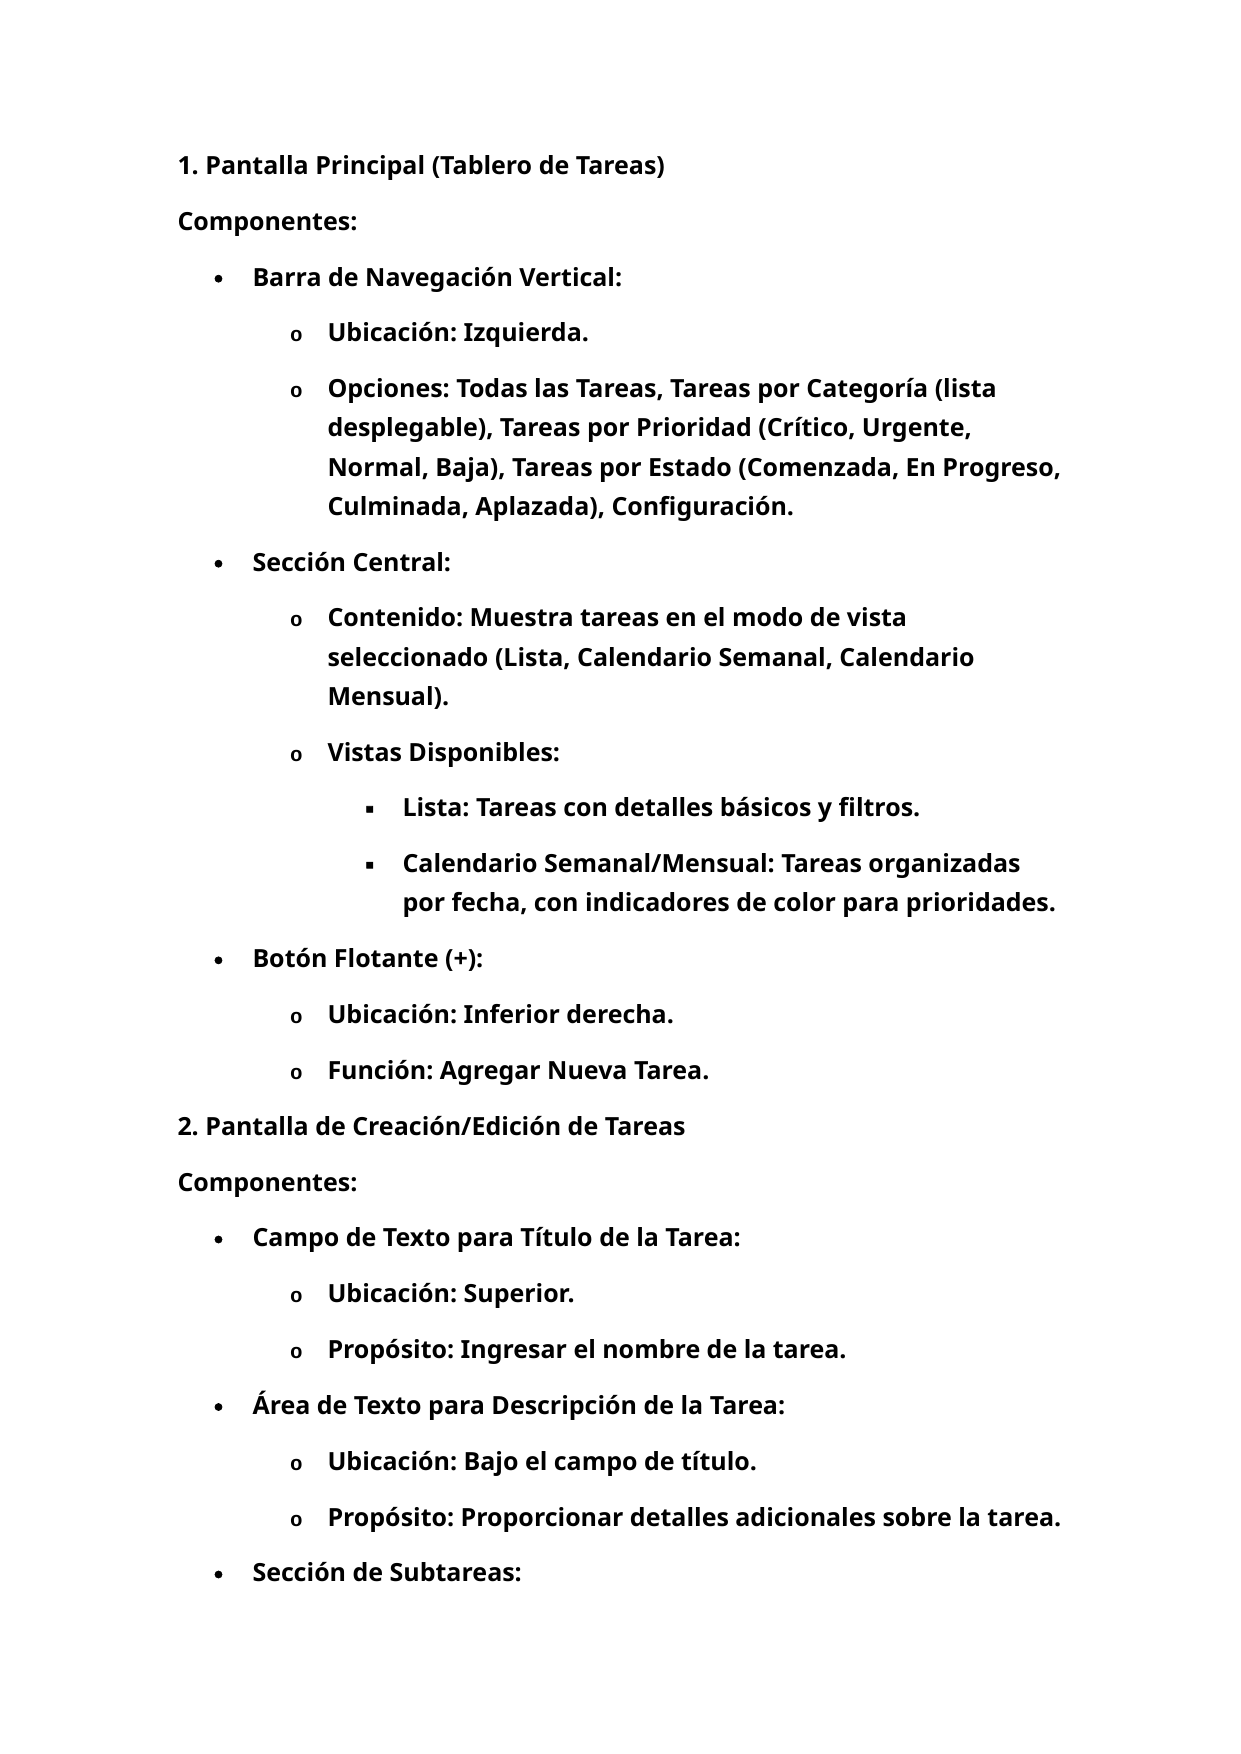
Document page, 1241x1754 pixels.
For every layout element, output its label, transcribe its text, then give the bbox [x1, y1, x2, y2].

list Opciones: Todas las Tareas, Tareas por Categoría (lista desplegable), Tareas por Prioridad (Crítico, Urgente, Normal, Baja), Tareas por Estado (Comenzada, En Progreso, Culminada, Aplazada), Configuración. [290, 371, 1063, 522]
list Sección Central: [215, 544, 1063, 578]
list Ubicación: Izquierda. [290, 315, 1063, 349]
list Lista: Tareas con detalles básicos y filtros. [365, 790, 1063, 824]
list Ubicación: Bajo el campo de título. [290, 1443, 1063, 1477]
list Vistas Disponibles: [290, 734, 1063, 768]
text Componentes: [177, 203, 1063, 237]
list Propósito: Ingresar el nombre de la tarea. [290, 1332, 1063, 1366]
text Componentes: [177, 1164, 1063, 1198]
list Área de Texto para Descripción de la Tarea: [215, 1388, 1063, 1422]
list Propósito: Proporcionar detalles adicionales sobre la tarea. [290, 1499, 1063, 1533]
list Sección de Subtareas: [215, 1555, 1063, 1589]
list Ubicación: Inferior derecha. [290, 997, 1063, 1031]
list Calendario Semanal/Mensual: Tareas organizadas por fecha, con indicadores de color para prioridades. [365, 846, 1063, 919]
list Botón Flotante (+): [215, 941, 1063, 975]
list Contenido: Muestra tareas en el modo de vista seleccionado (Lista, Calendario Semanal, Calendario Mensual). [290, 600, 1063, 712]
list Campo de Texto para Título de la Tarea: [215, 1220, 1063, 1254]
list Barra de Navegación Vertical: [215, 259, 1063, 293]
text 1. Pantalla Principal (Tablero de Tareas) [177, 148, 1063, 182]
text 2. Pantalla de Creación/Edición de Tareas [177, 1108, 1063, 1142]
list Función: Agregar Nueva Tarea. [290, 1053, 1063, 1087]
list Ubicación: Superior. [290, 1276, 1063, 1310]
